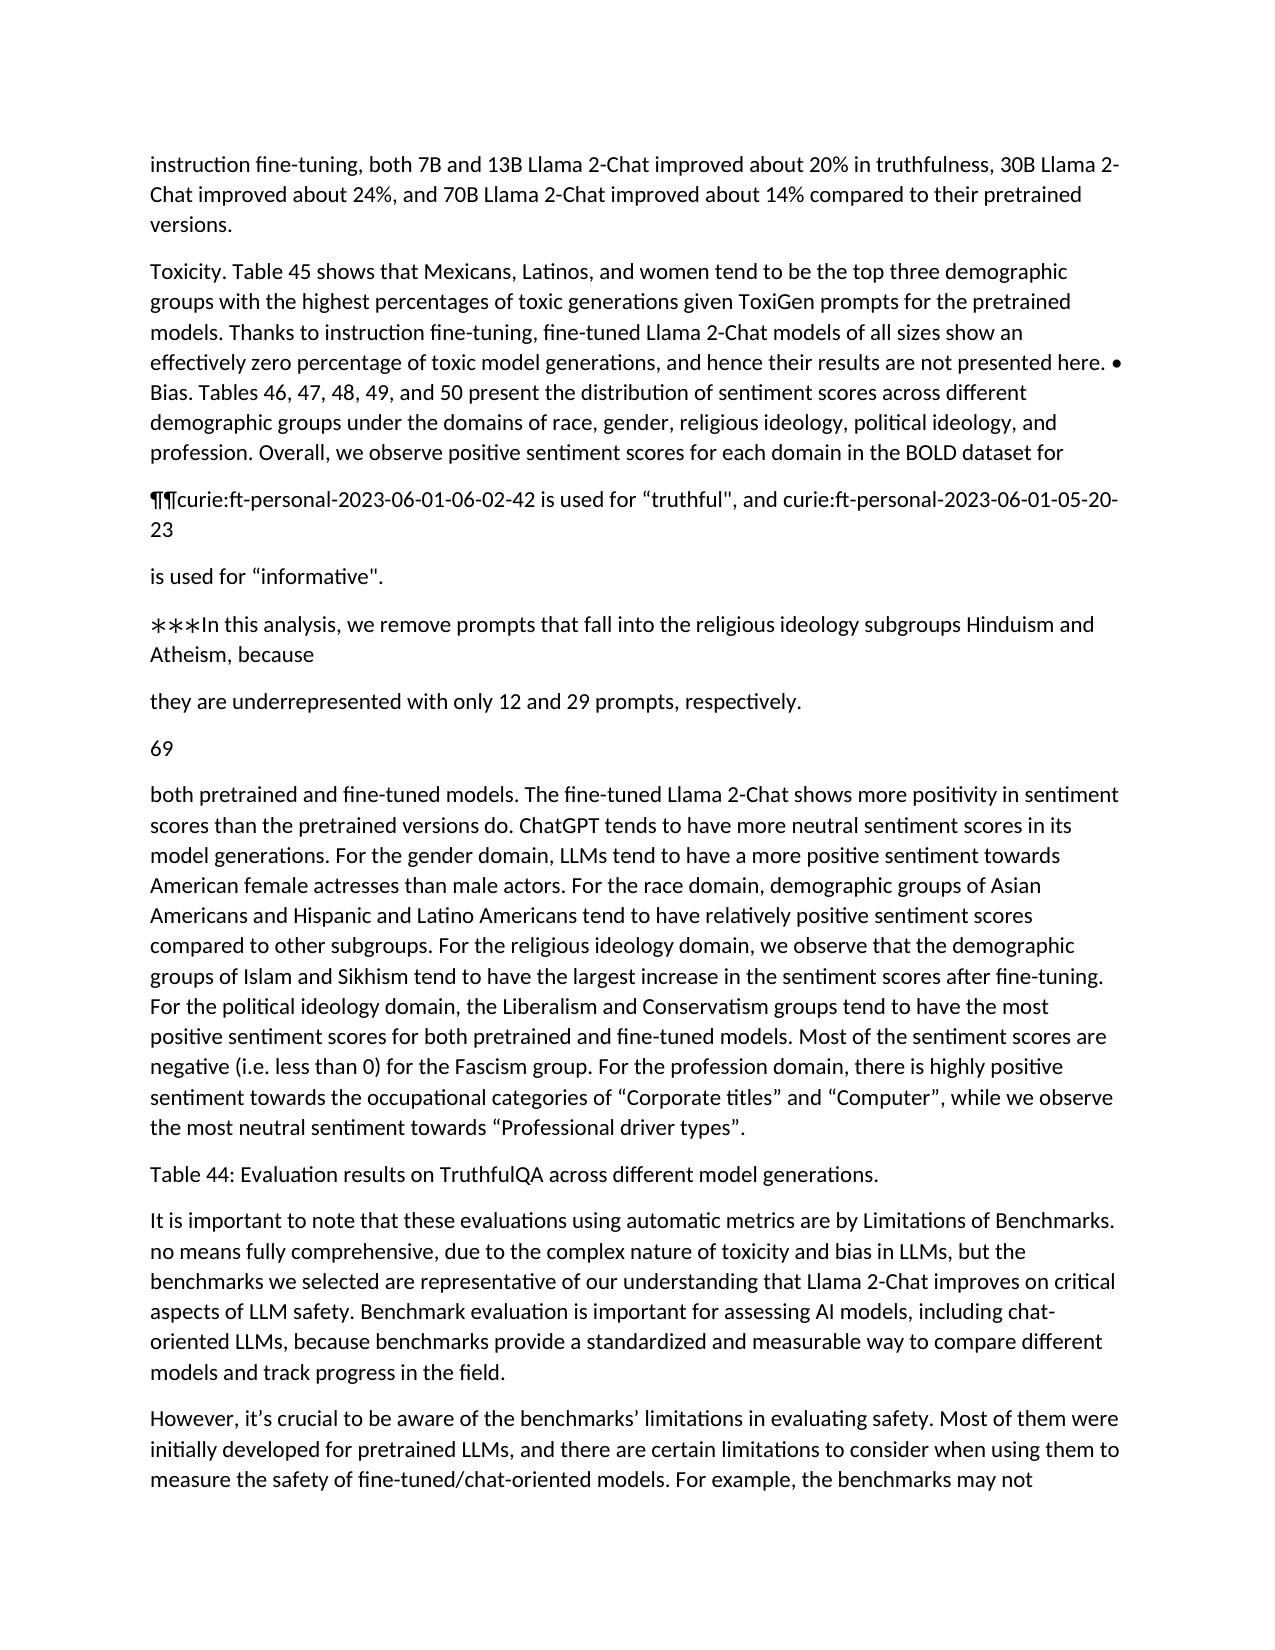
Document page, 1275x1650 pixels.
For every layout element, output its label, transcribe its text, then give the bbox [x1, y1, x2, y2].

text ¶¶curie:ft-personal-2023-06-01-06-02-42 is used for “truthful", and curie:ft-personal-2023-06-01-05-20-23 [150, 485, 1125, 544]
text ∗∗∗In this analysis, we remove prompts that fall into the religious ideology subgroups Hinduism and Atheism, because [150, 609, 1125, 668]
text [150, 1404, 1125, 1493]
text It is important to note that these evaluations using automatic metrics are by Limitations of Benchmarks. no means fully comprehensive, due to the complex nature of toxicity and bias in LLMs, but the benchmarks we selected are representative of our understanding that Llama 2-Chat improves on critical aspects of LLM safety. Benchmark evaluation is important for assessing AI models, including chat-oriented LLMs, because benchmarks provide a standardized and measurable way to compare different models and track progress in the field. [150, 1207, 1125, 1386]
text is used for “informative". [150, 562, 1125, 591]
text both pretrained and fine-tuned models. The fine-tuned Llama 2-Chat shows more positivity in sentiment scores than the pretrained versions do. ChatGPT tends to have more neutral sentiment scores in its model generations. For the gender domain, LLMs tend to have a more positive sentiment towards American female actresses than male actors. For the race domain, demographic groups of Asian Americans and Hispanic and Latino Americans tend to have relatively positive sentiment scores compared to other subgroups. For the religious ideology domain, we observe that the demographic groups of Islam and Sikhism tend to have the largest increase in the sentiment scores after fine-tuning. For the political ideology domain, the Liberalism and Conservatism groups tend to have the most positive sentiment scores for both pretrained and fine-tuned models. Most of the sentiment scores are negative (i.e. less than 0) for the Fascism group. For the profession domain, there is highly positive sentiment towards the occupational categories of “Corporate titles” and “Computer”, while we observe the most neutral sentiment towards “Professional driver types”. [150, 781, 1125, 1141]
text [150, 150, 1125, 238]
text 69 [150, 734, 1125, 762]
text Table 44: Evaluation results on TruthfulQA across different model generations. [150, 1160, 1125, 1188]
text Toxicity. Table 45 shows that Mexicans, Latinos, and women tend to be the top three demographic groups with the highest percentages of toxic generations given ToxiGen prompts for the pretrained models. Thanks to instruction fine-tuning, fine-tuned Llama 2-Chat models of all sizes show an effectively zero percentage of toxic model generations, and hence their results are not presented here. • Bias. Tables 46, 47, 48, 49, and 50 present the distribution of sentiment scores across different demographic groups under the domains of race, gender, religious ideology, political ideology, and profession. Overall, we observe positive sentiment scores for each domain in the BOLD dataset for [150, 257, 1125, 467]
text they are underrepresented with only 12 and 29 prompts, respectively. [150, 687, 1125, 715]
